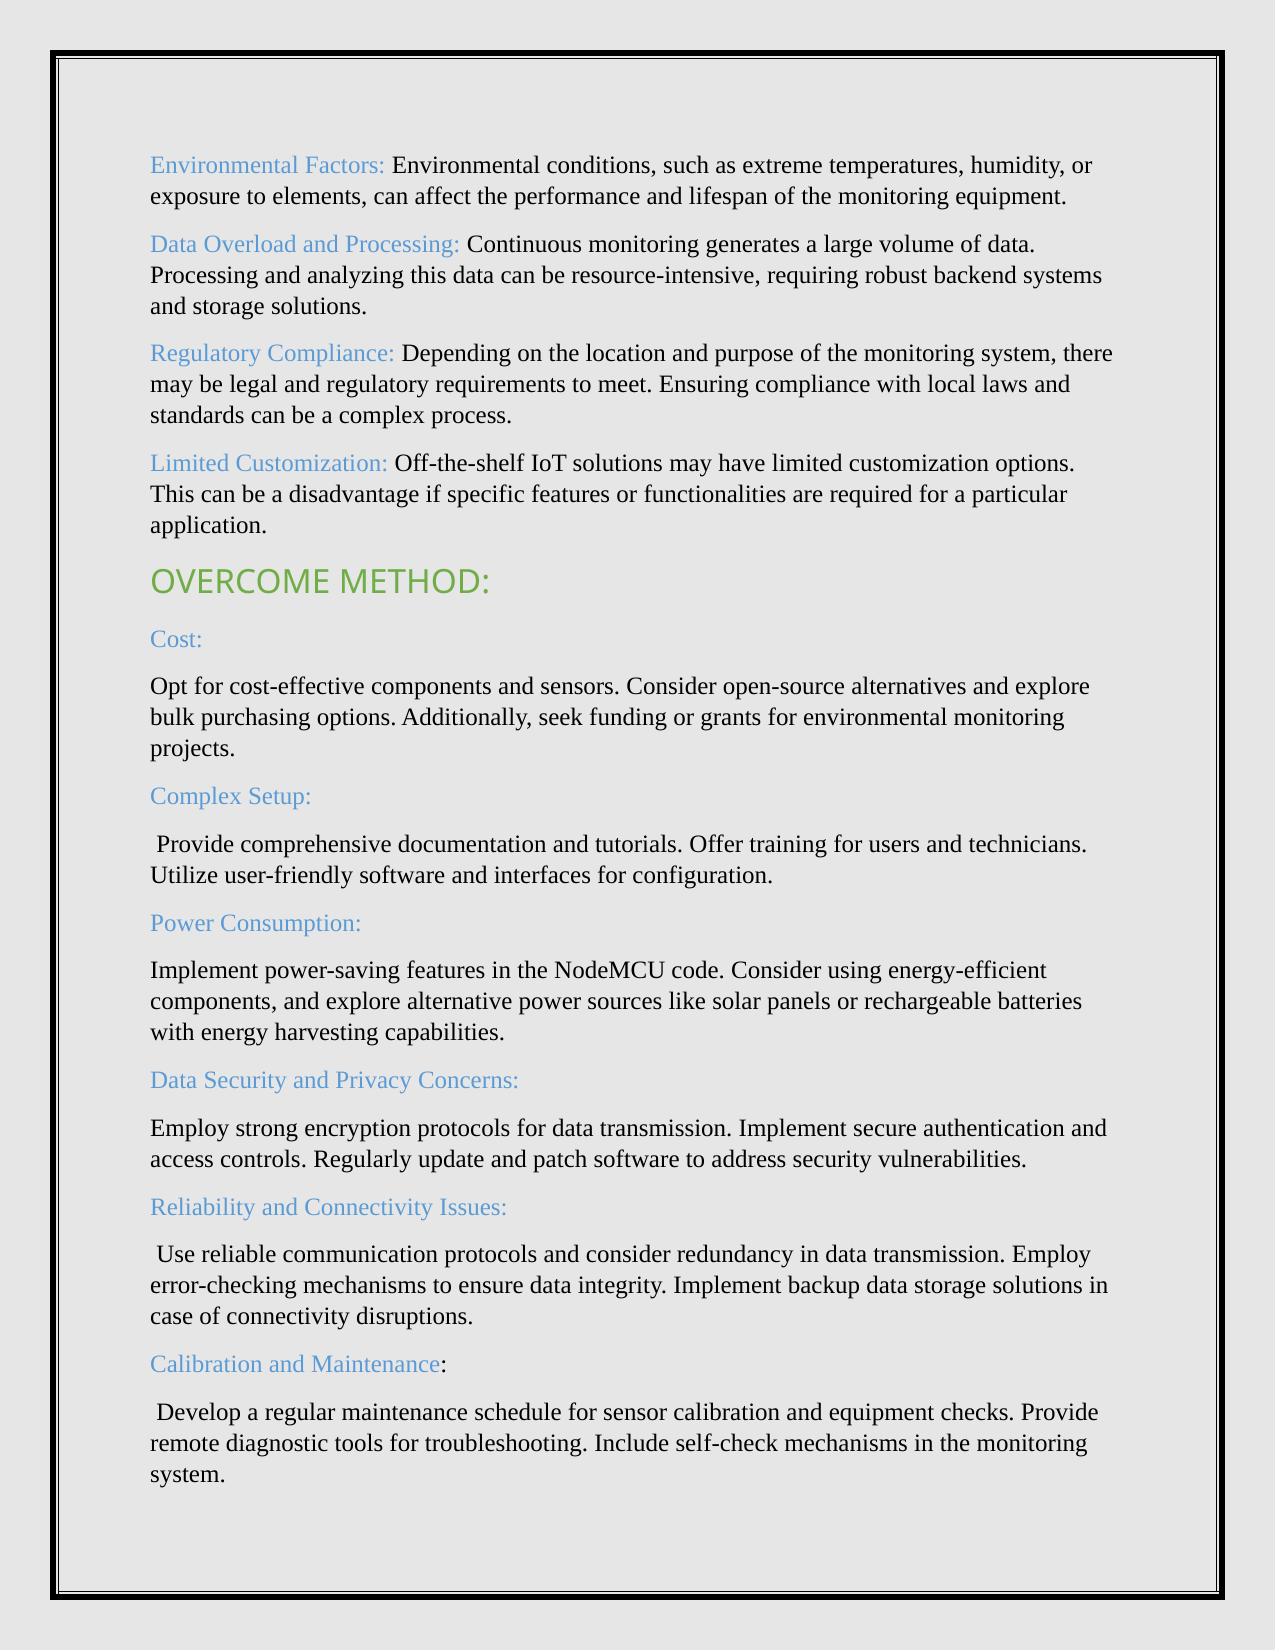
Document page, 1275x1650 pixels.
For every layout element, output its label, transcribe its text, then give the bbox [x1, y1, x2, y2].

text Use reliable communication protocols and consider redundancy in data transmission. Employ error-checking mechanisms to ensure data integrity. Implement backup data storage solutions in case of connectivity disruptions. [150, 1239, 1125, 1330]
text Reliability and Connectivity Issues: [150, 1192, 1125, 1220]
text Limited Customization: Off-the-shelf IoT solutions may have limited customization options. This can be a disadvantage if specific features or functionalities are required for a particular application. [150, 448, 1125, 539]
text Employ strong encryption protocols for data transmission. Implement secure authentication and access controls. Regularly update and patch software to address security vulnerabilities. [150, 1113, 1125, 1173]
text Data Security and Privacy Concerns: [150, 1065, 1125, 1094]
text Power Consumption: [150, 908, 1125, 936]
text Opt for cost-effective components and sensors. Consider open-source alternatives and explore bulk purchasing options. Additionally, seek funding or grants for environmental monitoring projects. [150, 671, 1125, 762]
text Data Overload and Processing: Continuous monitoring generates a large volume of data. Processing and analyzing this data can be resource-intensive, requiring robust backend systems and storage solutions. [150, 229, 1125, 319]
text Complex Setup: [150, 781, 1125, 810]
text Calibration and Maintenance: [150, 1349, 1125, 1378]
text Implement power-saving features in the NodeMCU code. Consider using energy-efficient components, and explore alternative power sources like solar panels or rechargeable batteries with energy harvesting capabilities. [150, 955, 1125, 1046]
text Cost: [150, 624, 1125, 652]
text Provide comprehensive documentation and tutorials. Offer training for users and technicians. Utilize user-friendly software and interfaces for configuration. [150, 829, 1125, 889]
text OVERCOME METHOD: [150, 558, 1125, 603]
text Regulatory Compliance: Depending on the location and purpose of the monitoring system, there may be legal and regulatory requirements to meet. Ensuring compliance with local laws and standards can be a complex process. [150, 338, 1125, 429]
text Develop a regular maintenance schedule for sensor calibration and equipment checks. Provide remote diagnostic tools for troubleshooting. Include self-check mechanisms in the monitoring system. [150, 1397, 1125, 1488]
text Environmental Factors: Environmental conditions, such as extreme temperatures, humidity, or exposure to elements, can affect the performance and lifespan of the monitoring equipment. [150, 150, 1125, 210]
